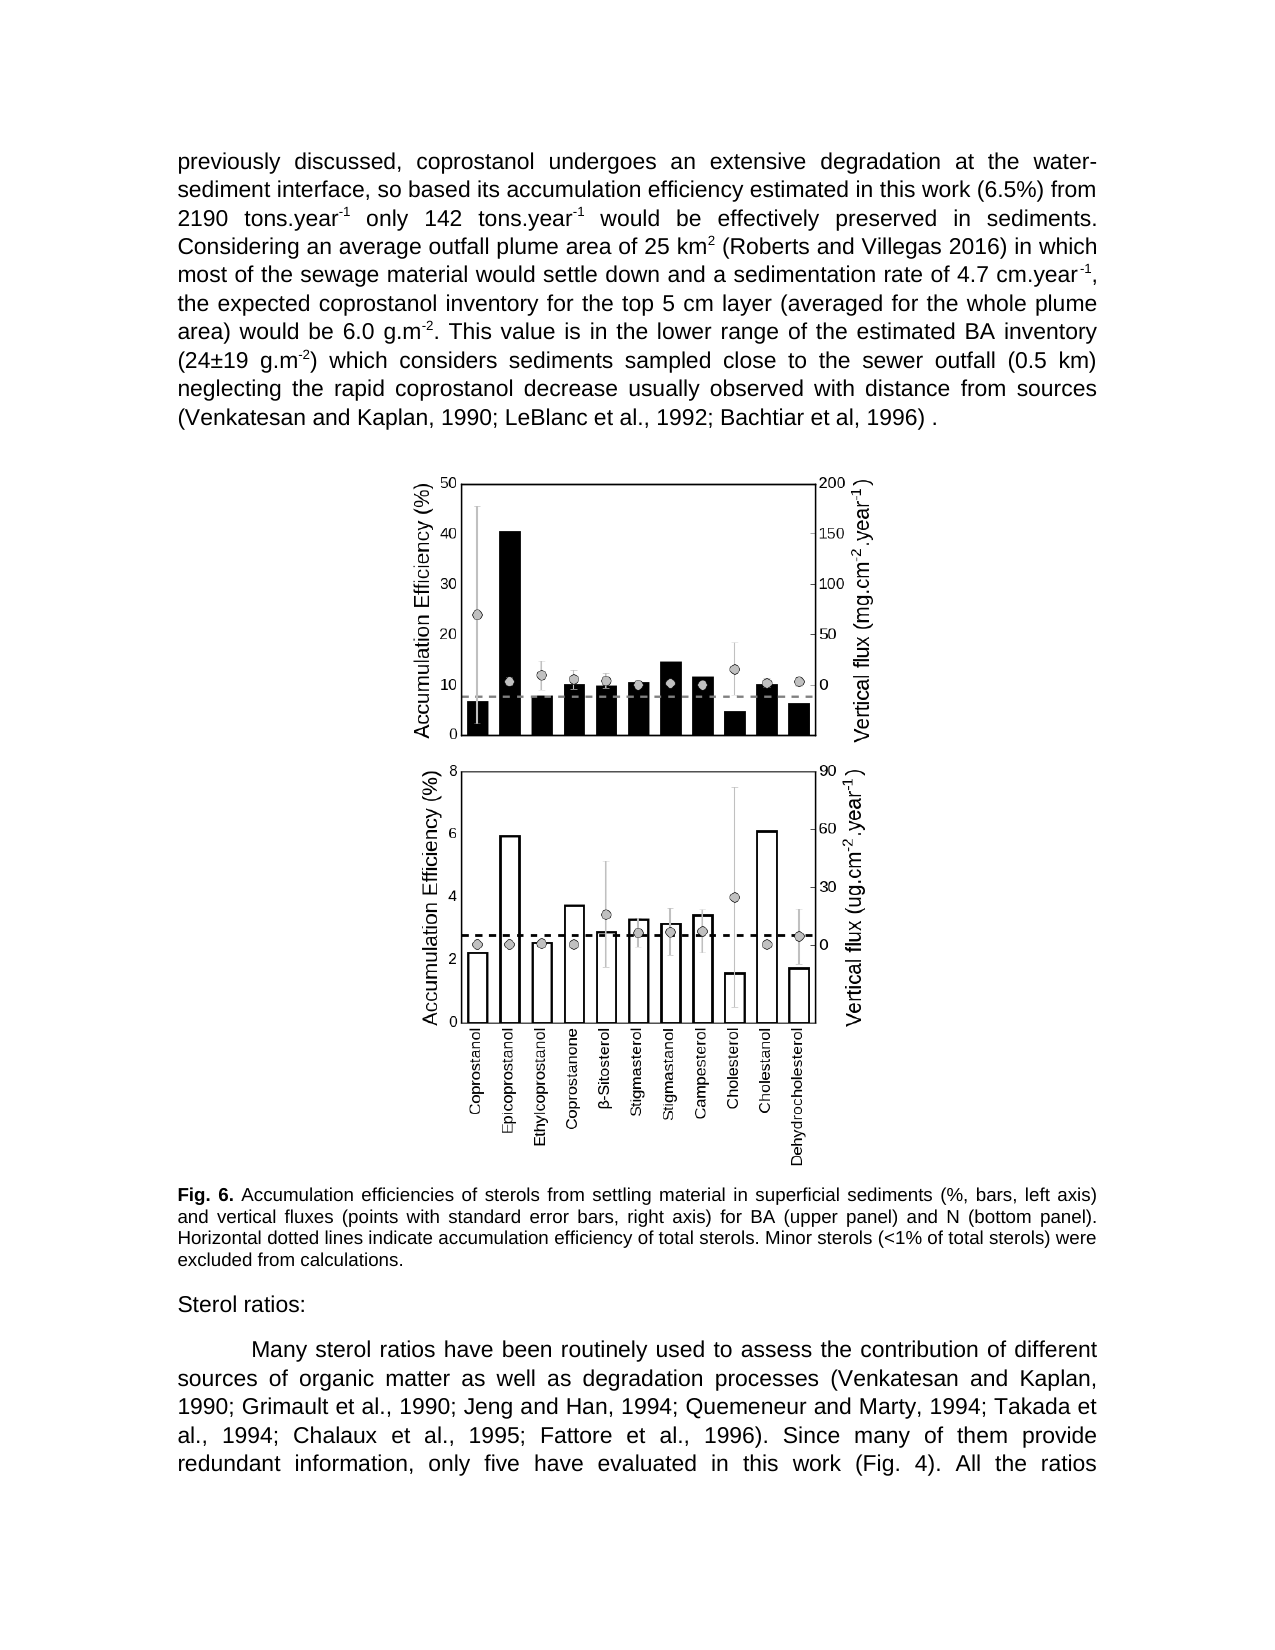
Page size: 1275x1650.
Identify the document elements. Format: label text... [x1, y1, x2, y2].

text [177, 148, 1098, 430]
picture [385, 448, 890, 1166]
text Sterol ratios: [177, 1291, 1098, 1317]
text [177, 1336, 1098, 1476]
